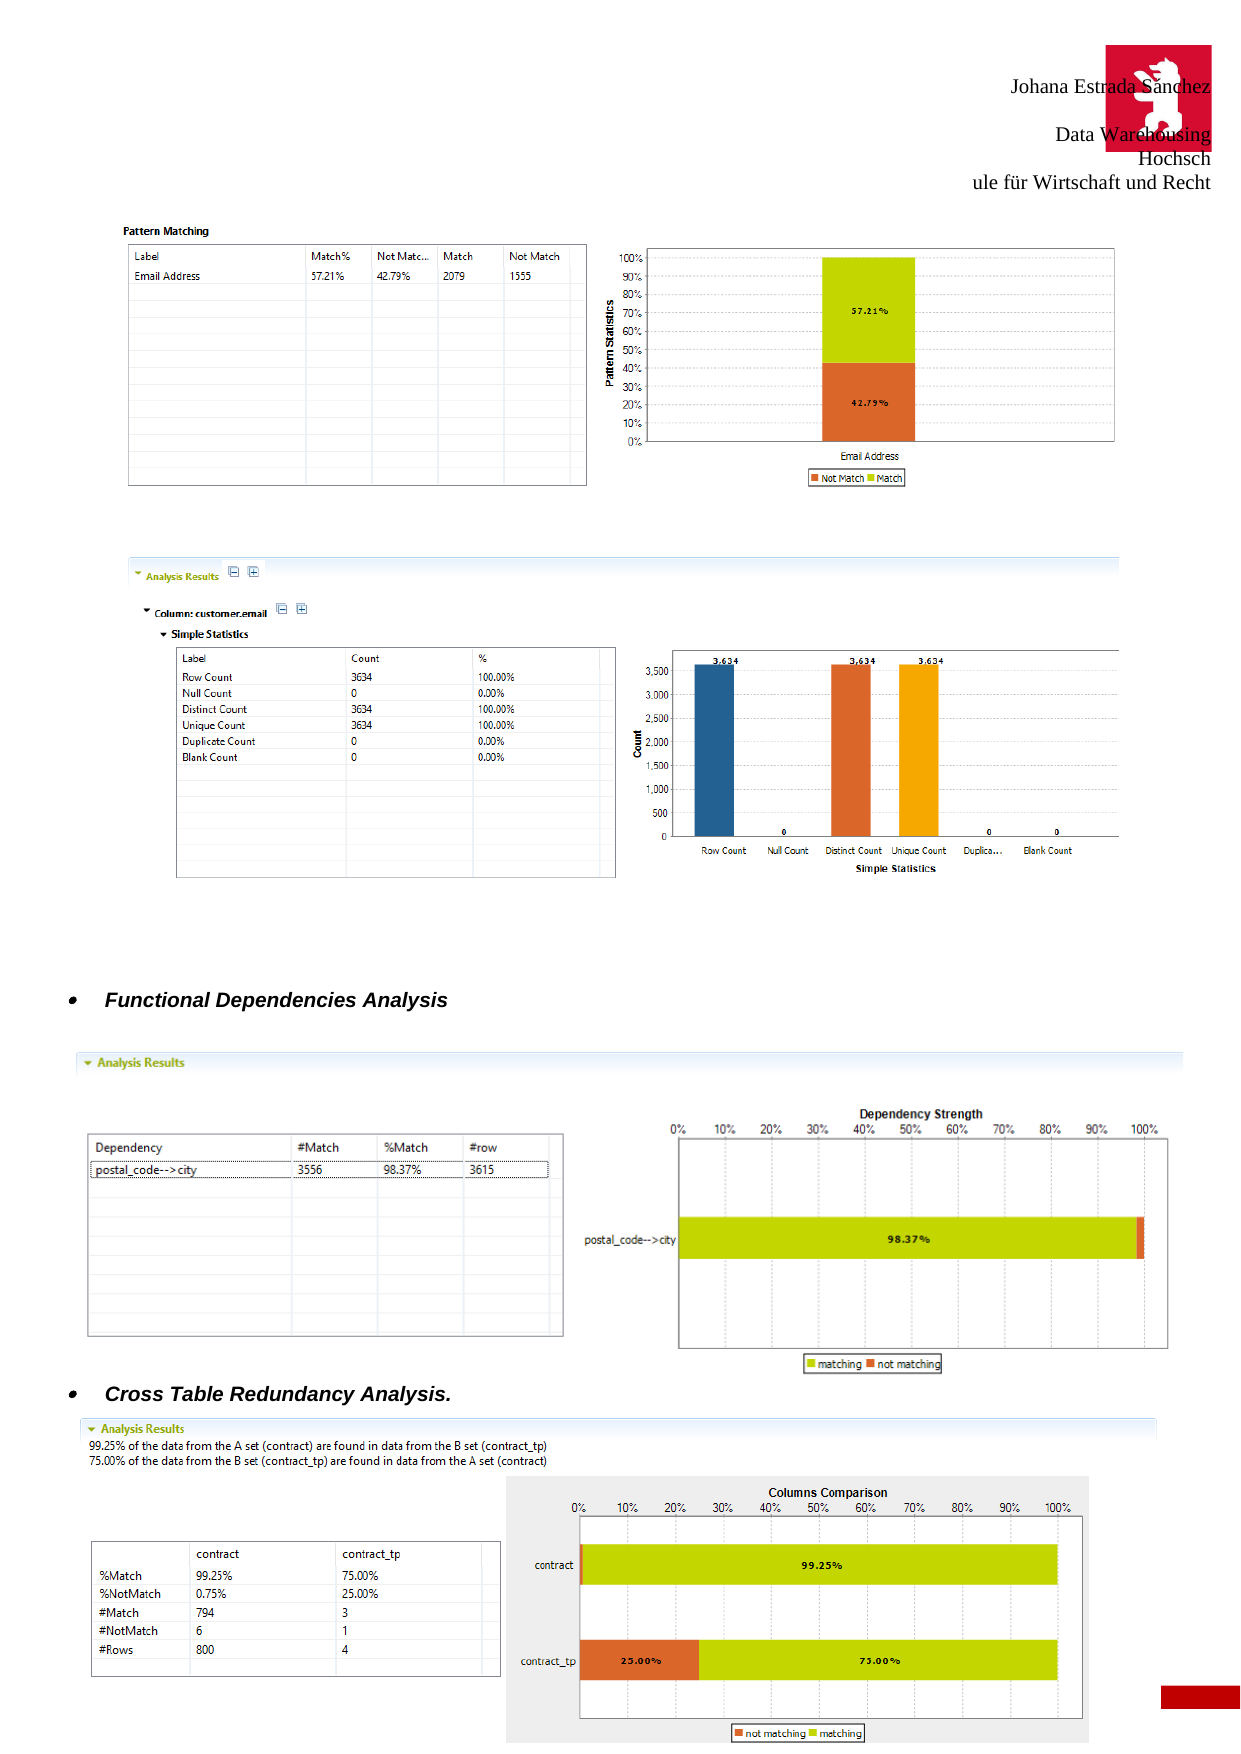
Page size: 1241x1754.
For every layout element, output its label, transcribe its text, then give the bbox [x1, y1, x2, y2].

picture [1105, 45, 1212, 152]
picture [79, 1416, 1161, 1754]
picture [126, 556, 1120, 884]
picture [118, 218, 1134, 503]
list Functional Dependencies Analysis [67, 988, 1211, 1012]
list Cross Table Redundancy Analysis. [67, 1301, 1211, 1406]
picture [71, 1052, 1184, 1383]
